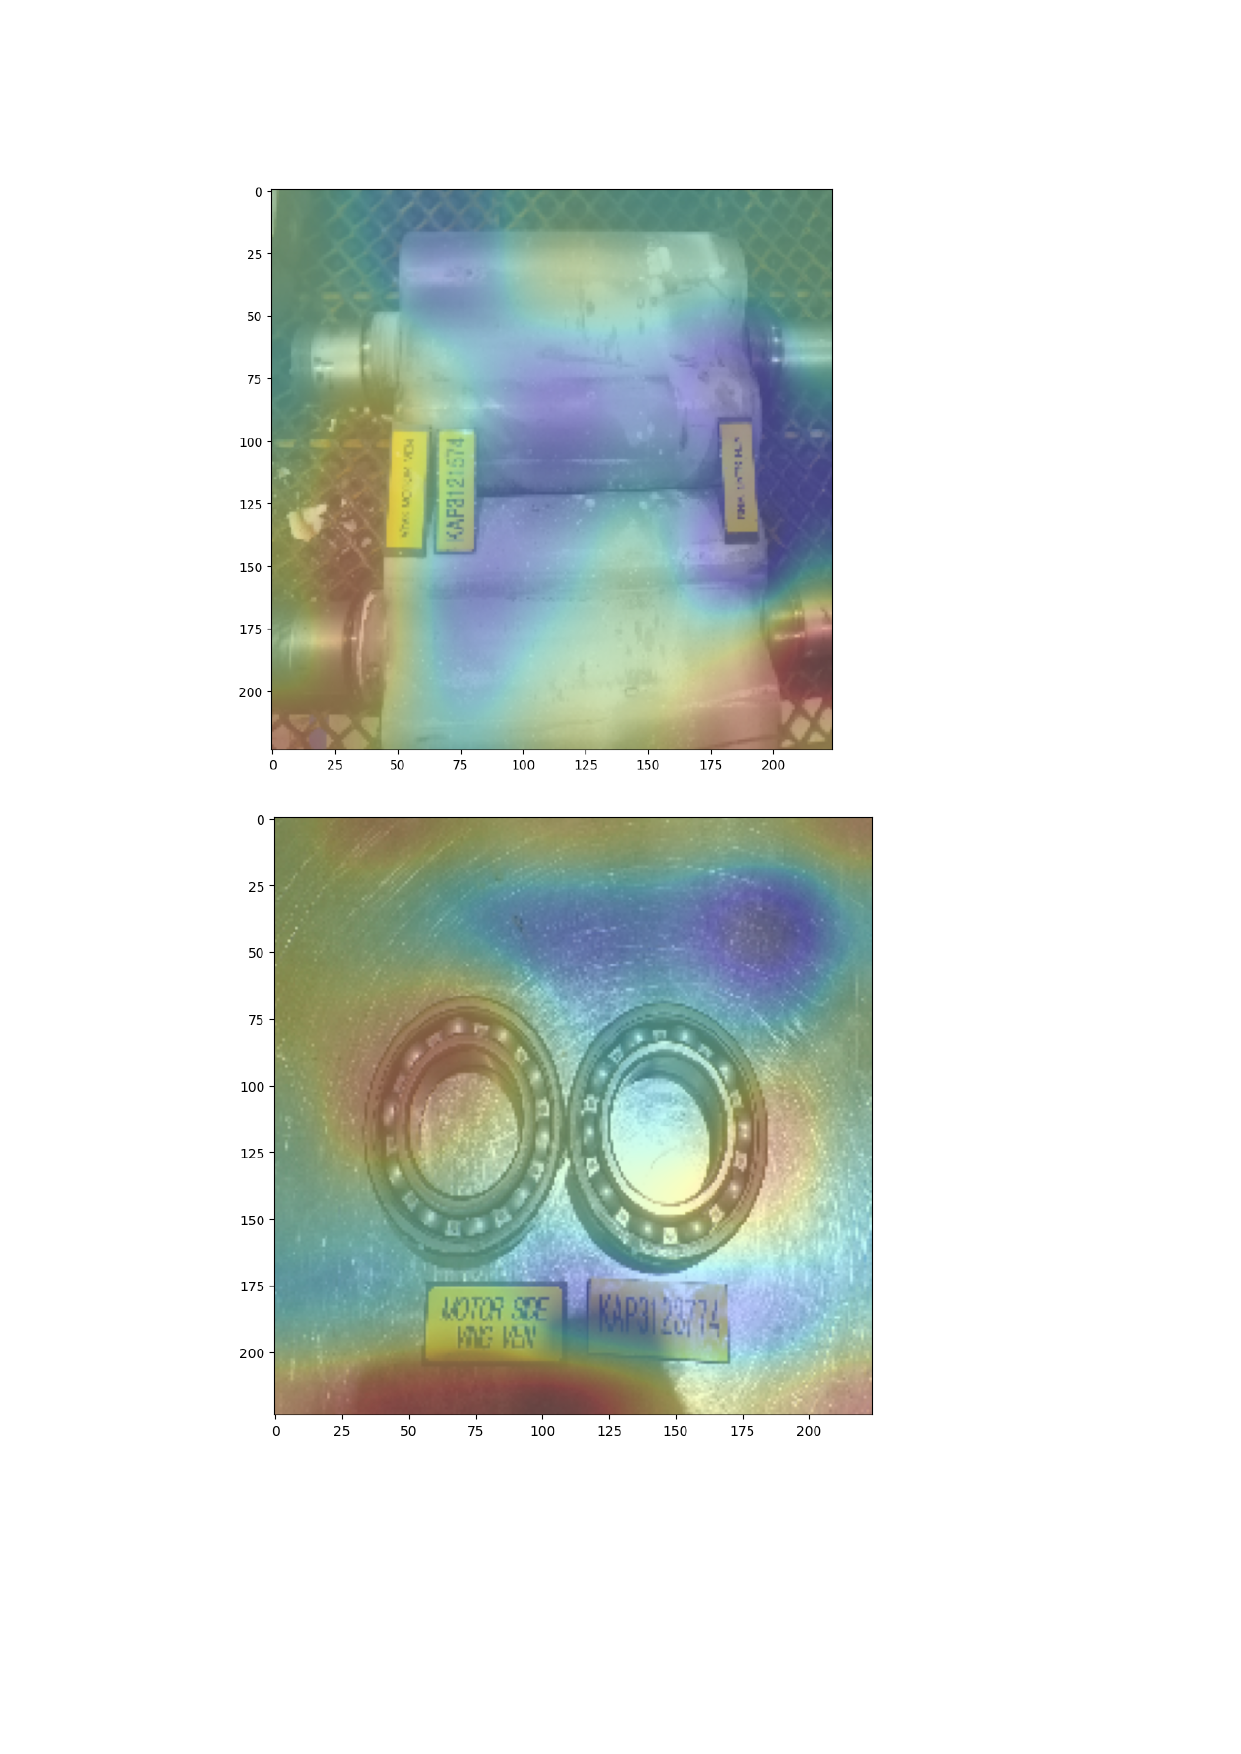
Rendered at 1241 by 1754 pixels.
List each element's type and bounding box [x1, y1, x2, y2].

picture [229, 804, 881, 1447]
picture [229, 177, 840, 780]
